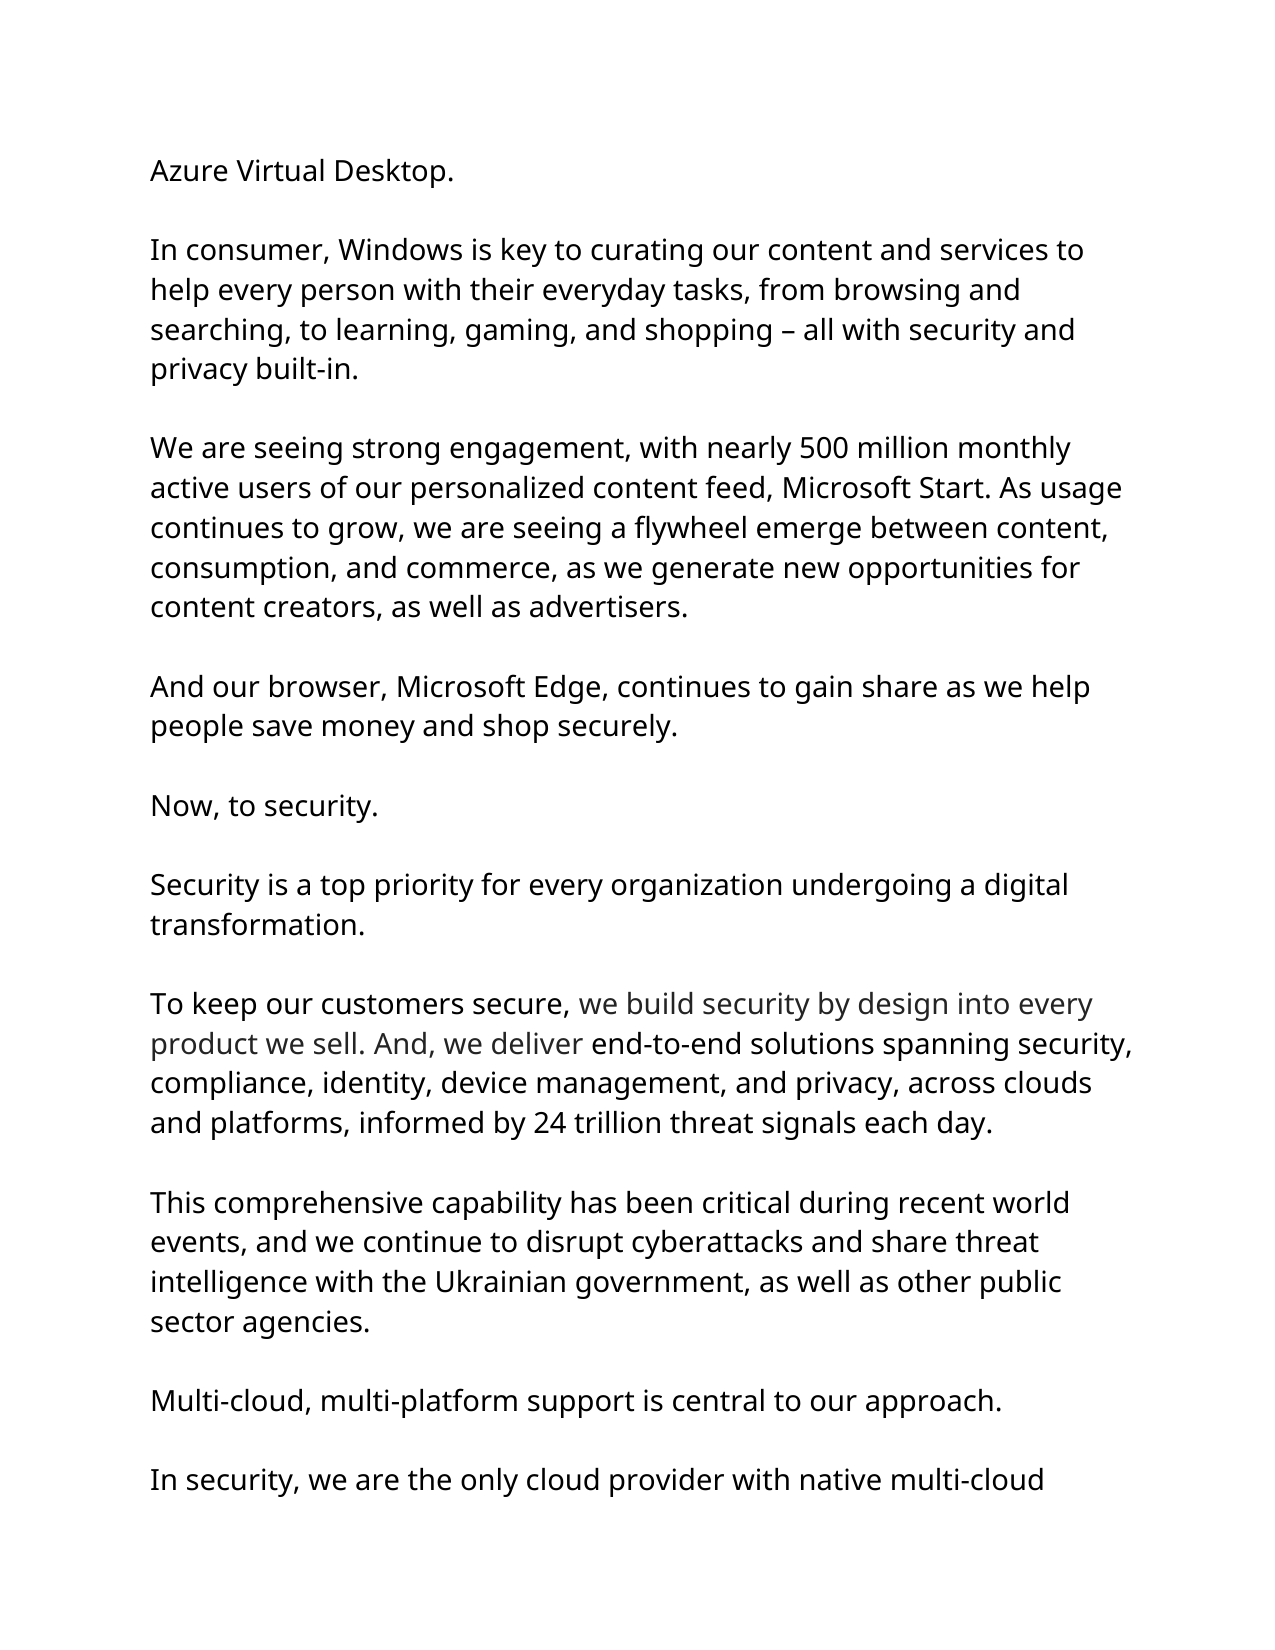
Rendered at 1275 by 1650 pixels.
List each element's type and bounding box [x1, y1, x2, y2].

text [150, 150, 1144, 1499]
